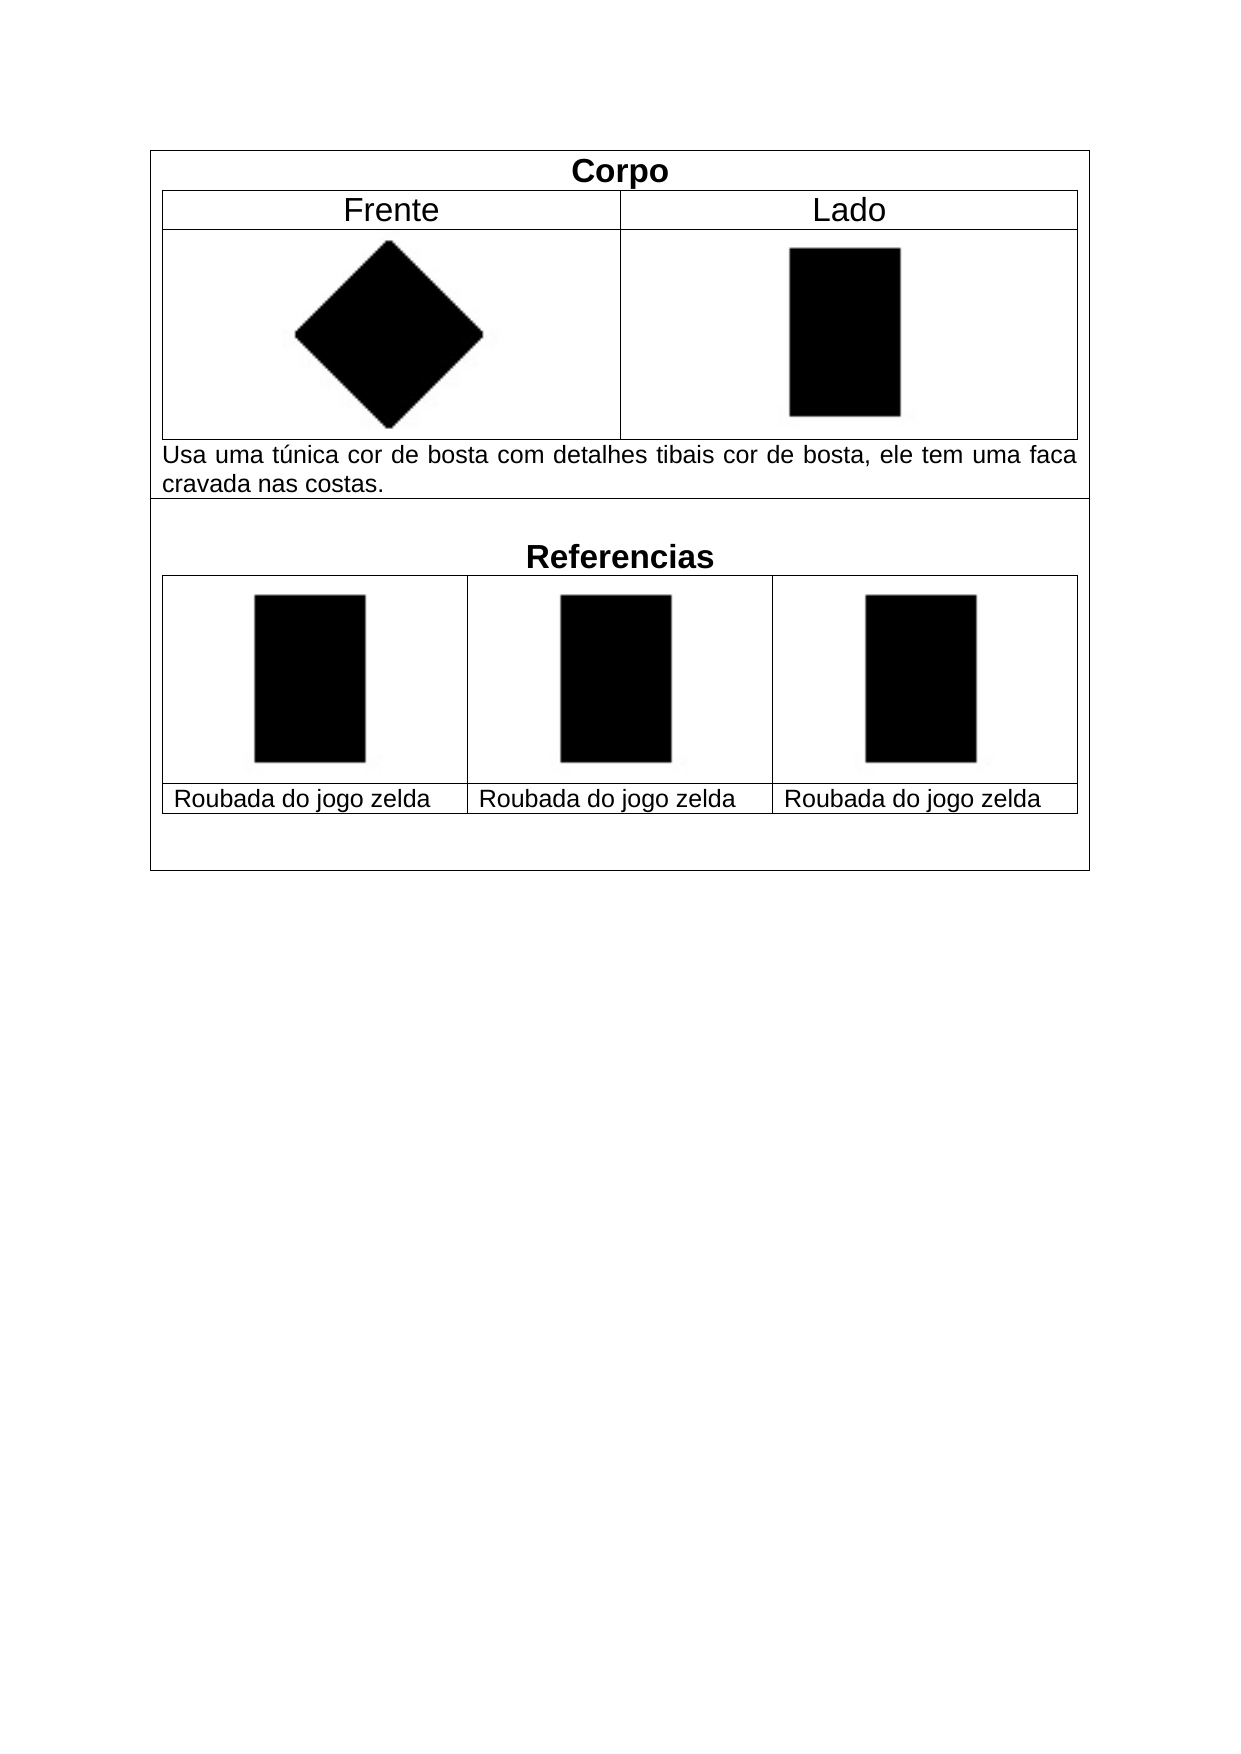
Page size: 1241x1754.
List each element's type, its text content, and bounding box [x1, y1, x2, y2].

picture [512, 576, 729, 783]
picture [741, 230, 958, 437]
picture [206, 576, 423, 783]
table_header Corpo Usa uma túnica cor de bosta com detalhes tibais cor de bosta, ele tem uma faca cravada nas costas. [151, 151, 1089, 497]
picture [817, 576, 1034, 783]
table_cell Referencias [151, 499, 1089, 869]
picture [281, 230, 501, 439]
